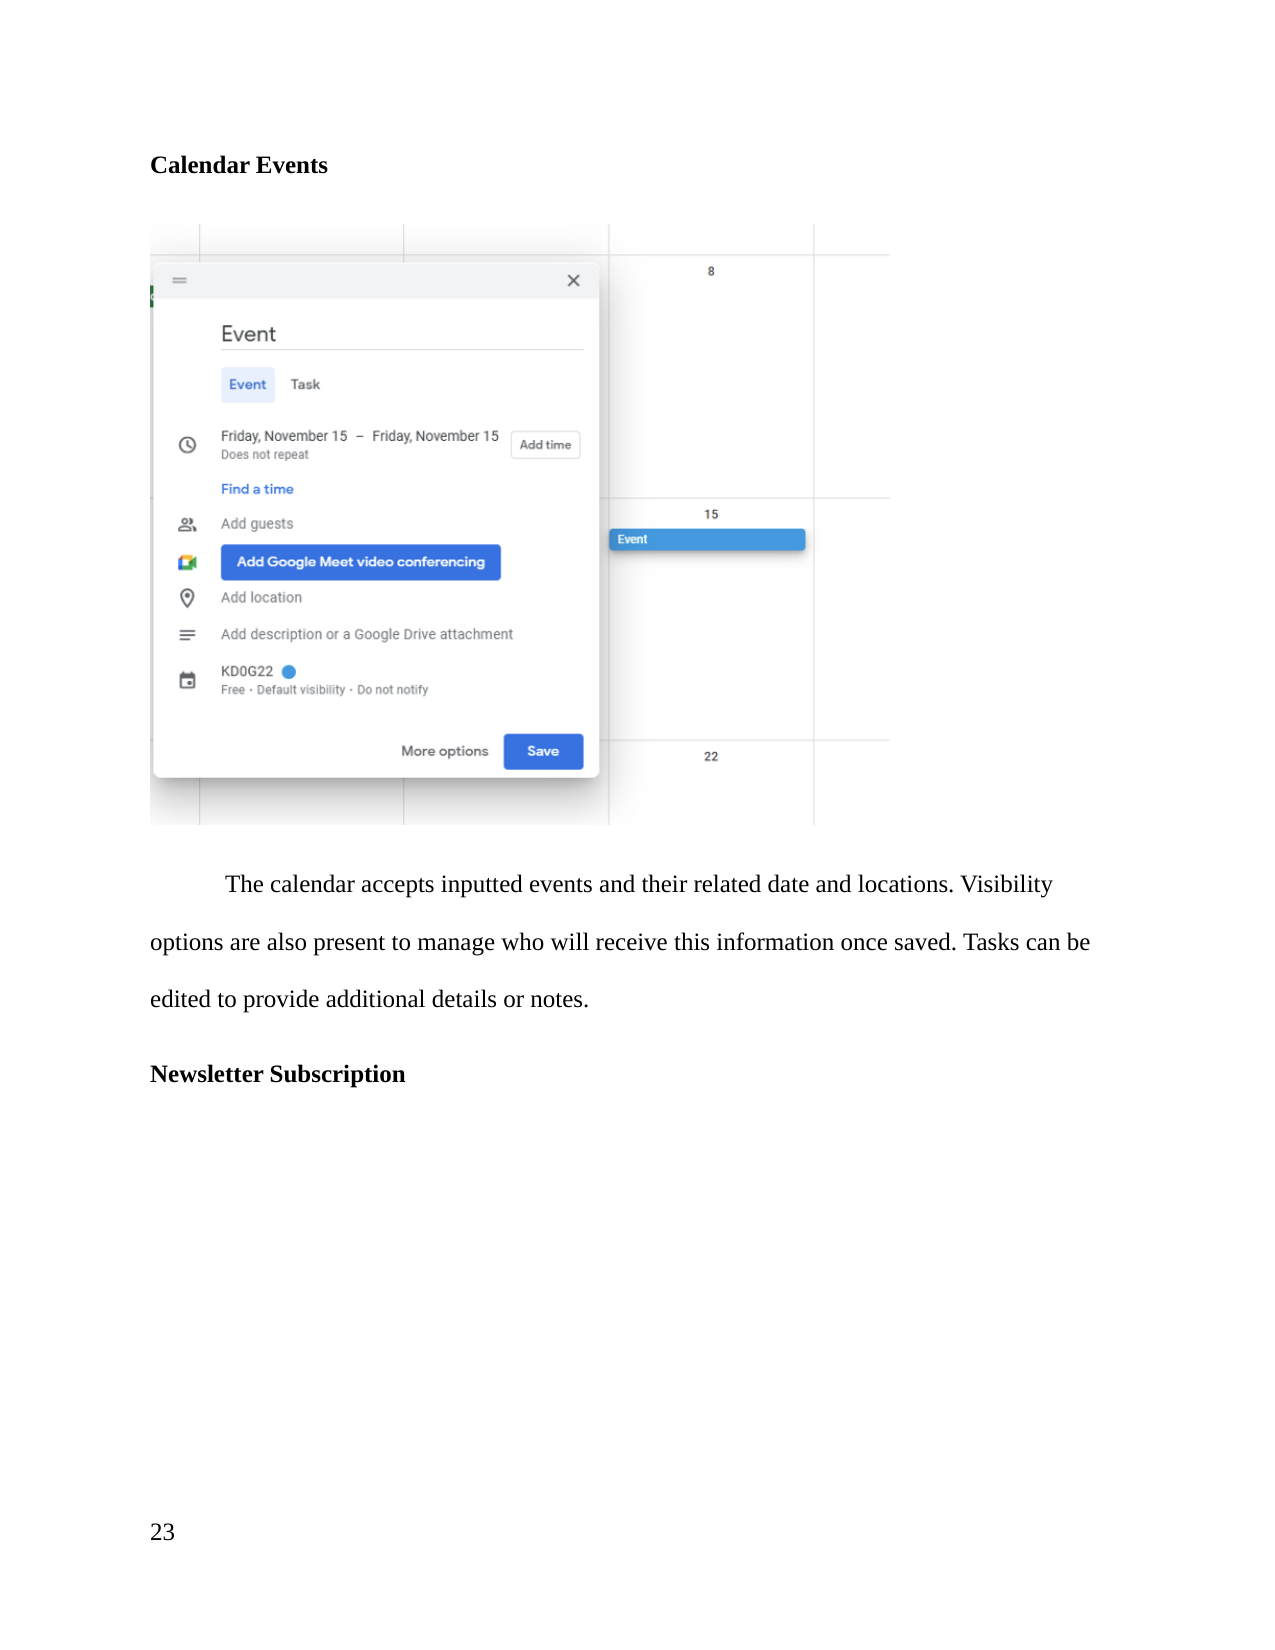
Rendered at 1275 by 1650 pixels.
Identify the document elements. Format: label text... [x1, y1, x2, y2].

text Newsletter Subscription [150, 1059, 1125, 1087]
text The calendar accepts inputted events and their related date and locations. Visibility options are also present to manage who will receive this information once saved. Tasks can be edited to provide additional details or notes. [150, 869, 1125, 1013]
picture [150, 224, 890, 825]
text Calendar Events [150, 150, 1125, 179]
